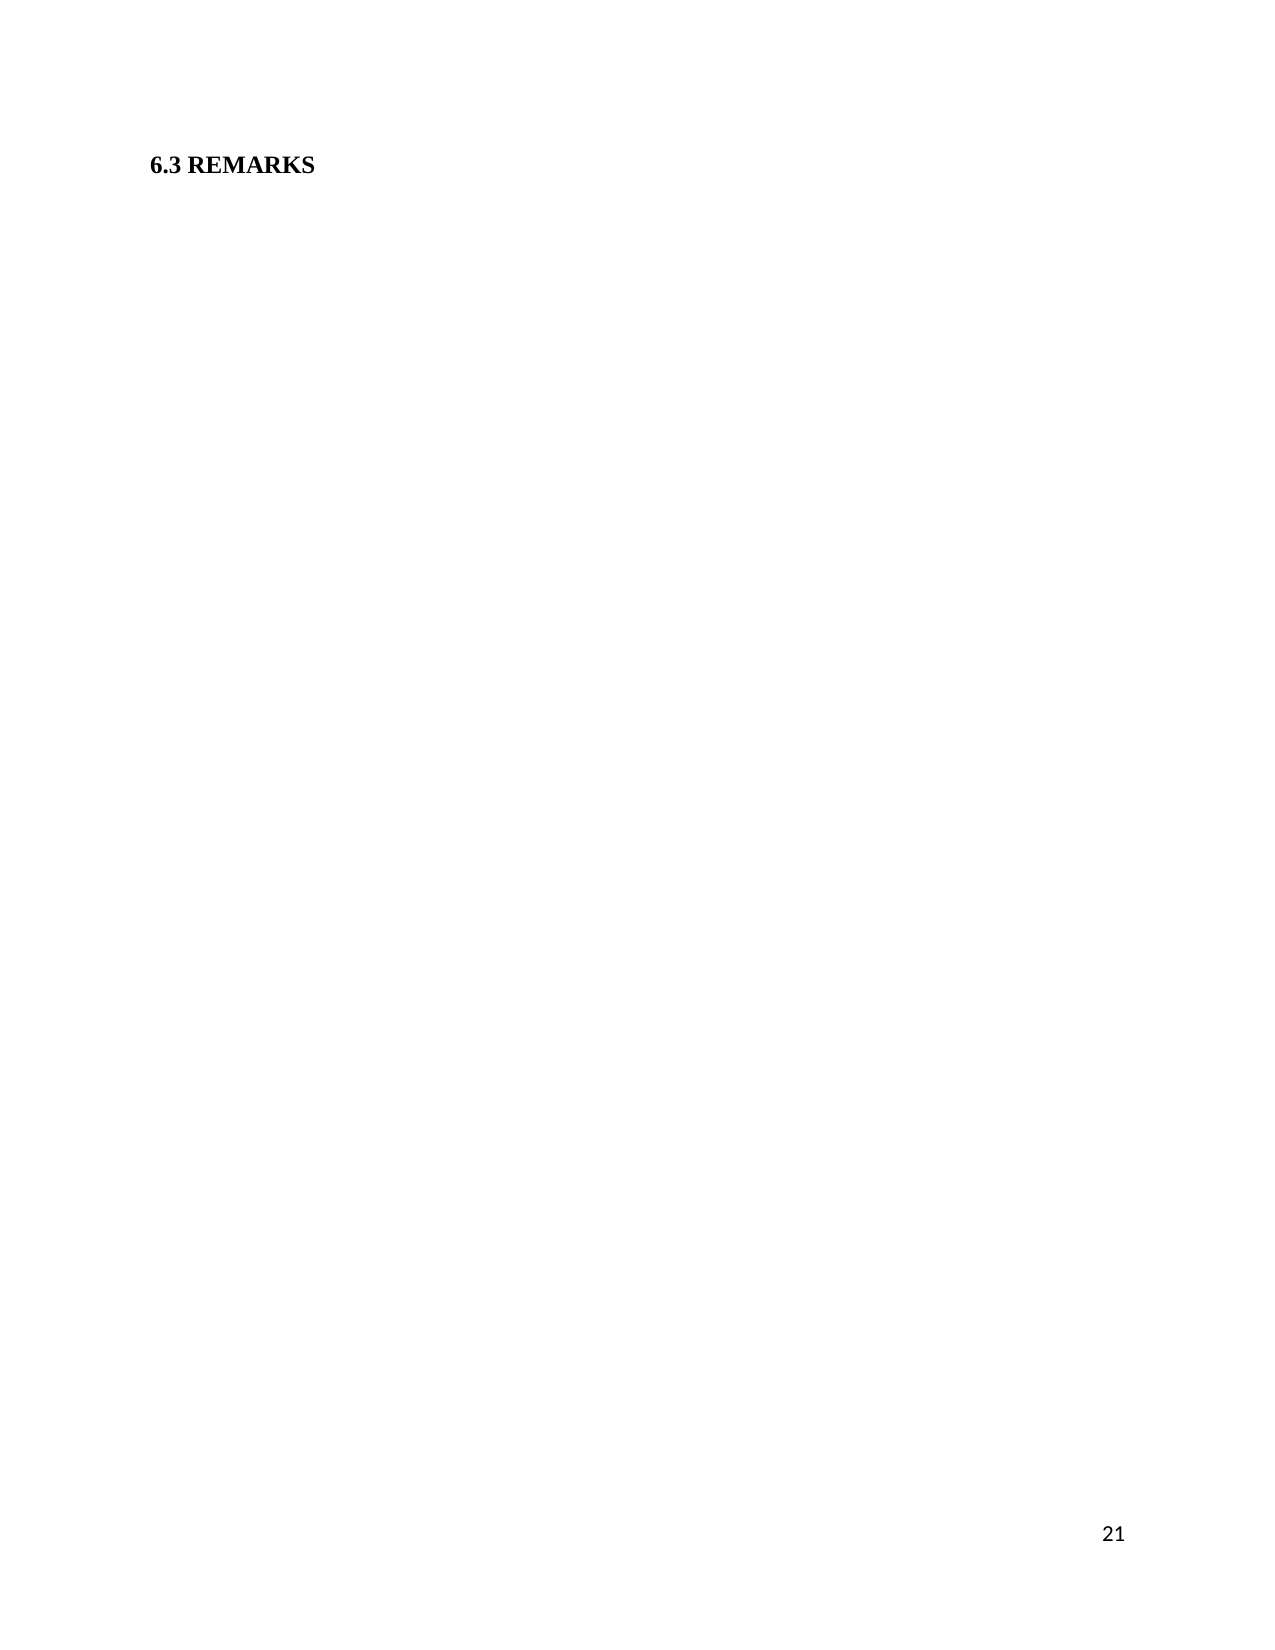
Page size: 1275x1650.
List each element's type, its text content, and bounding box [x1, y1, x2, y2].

text 6.3 REMARKS [150, 150, 1125, 179]
